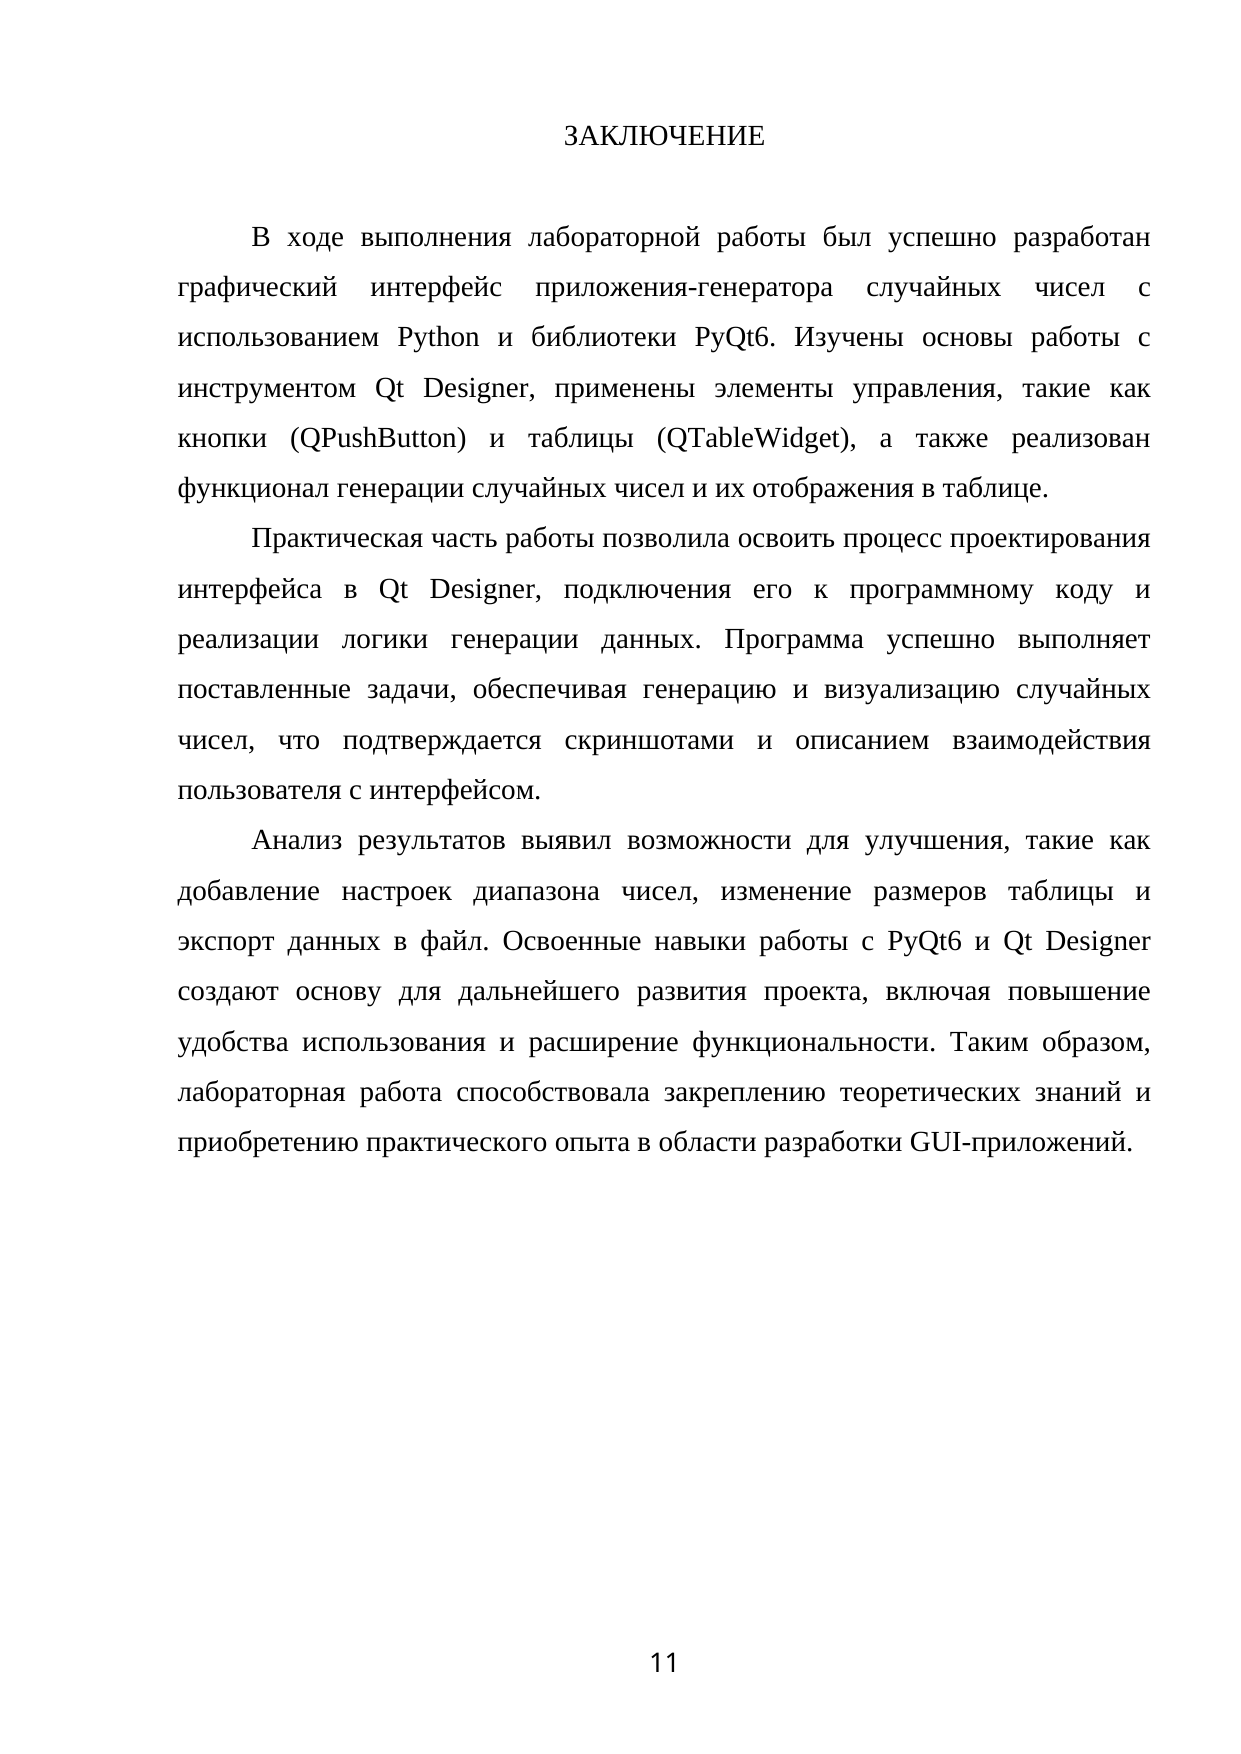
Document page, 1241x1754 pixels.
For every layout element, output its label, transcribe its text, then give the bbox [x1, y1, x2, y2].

text В ходе выполнения лабораторной работы был успешно разработан графический интерфейс приложения-генератора случайных чисел с использованием Python и библиотеки PyQt6. Изучены основы работы с инструментом Qt Designer, применены элементы управления, такие как кнопки (QPushButton) и таблицы (QTableWidget), а также реализован функционал генерации случайных чисел и их отображения в таблице. [177, 219, 1152, 504]
subtitle ЗАКЛЮЧЕНИЕ [177, 118, 1152, 152]
text Практическая часть работы позволила освоить процесс проектирования интерфейса в Qt Designer, подключения его к программному коду и реализации логики генерации данных. Программа успешно выполняет поставленные задачи, обеспечивая генерацию и визуализацию случайных чисел, что подтверждается скриншотами и описанием взаимодействия пользователя с интерфейсом. [177, 521, 1152, 806]
text Анализ результатов выявил возможности для улучшения, такие как добавление настроек диапазона чисел, изменение размеров таблицы и экспорт данных в файл. Освоенные навыки работы с PyQt6 и Qt Designer создают основу для дальнейшего развития проекта, включая повышение удобства использования и расширение функциональности. Таким образом, лабораторная работа способствовала закреплению теоретических знаний и приобретению практического опыта в области разработки GUI-приложений. [177, 822, 1152, 1158]
